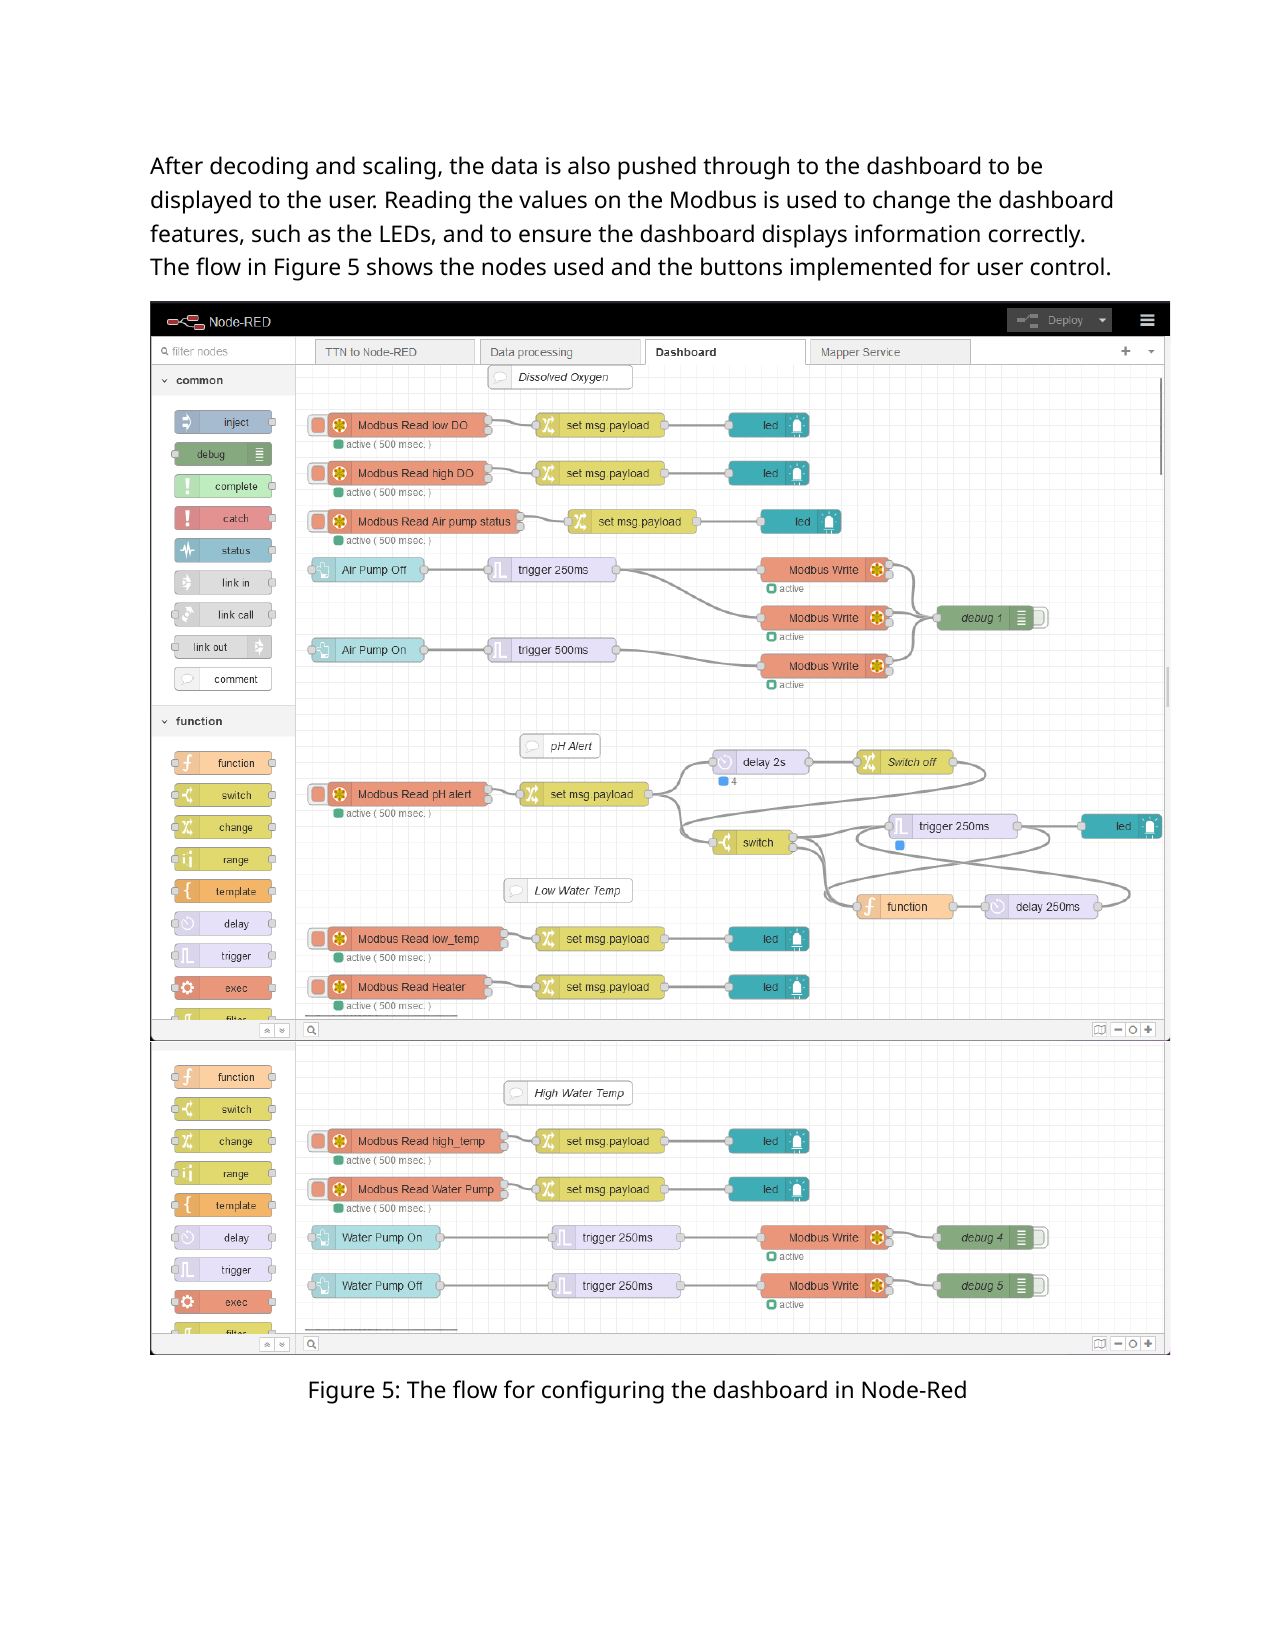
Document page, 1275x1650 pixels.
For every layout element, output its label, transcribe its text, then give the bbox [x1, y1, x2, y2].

text Figure 5: The flow for configuring the dashboard in Node-Red [150, 1374, 1125, 1405]
picture [150, 301, 1171, 1041]
picture [150, 1042, 1171, 1355]
text After decoding and scaling, the data is also pushed through to the dashboard to be displayed to the user. Reading the values on the Modbus is used to change the dashboard features, such as the LEDs, and to ensure the dashboard displays information correctly. The flow in Figure 5 shows the nodes used and the buttons implemented for user control. [150, 150, 1125, 282]
